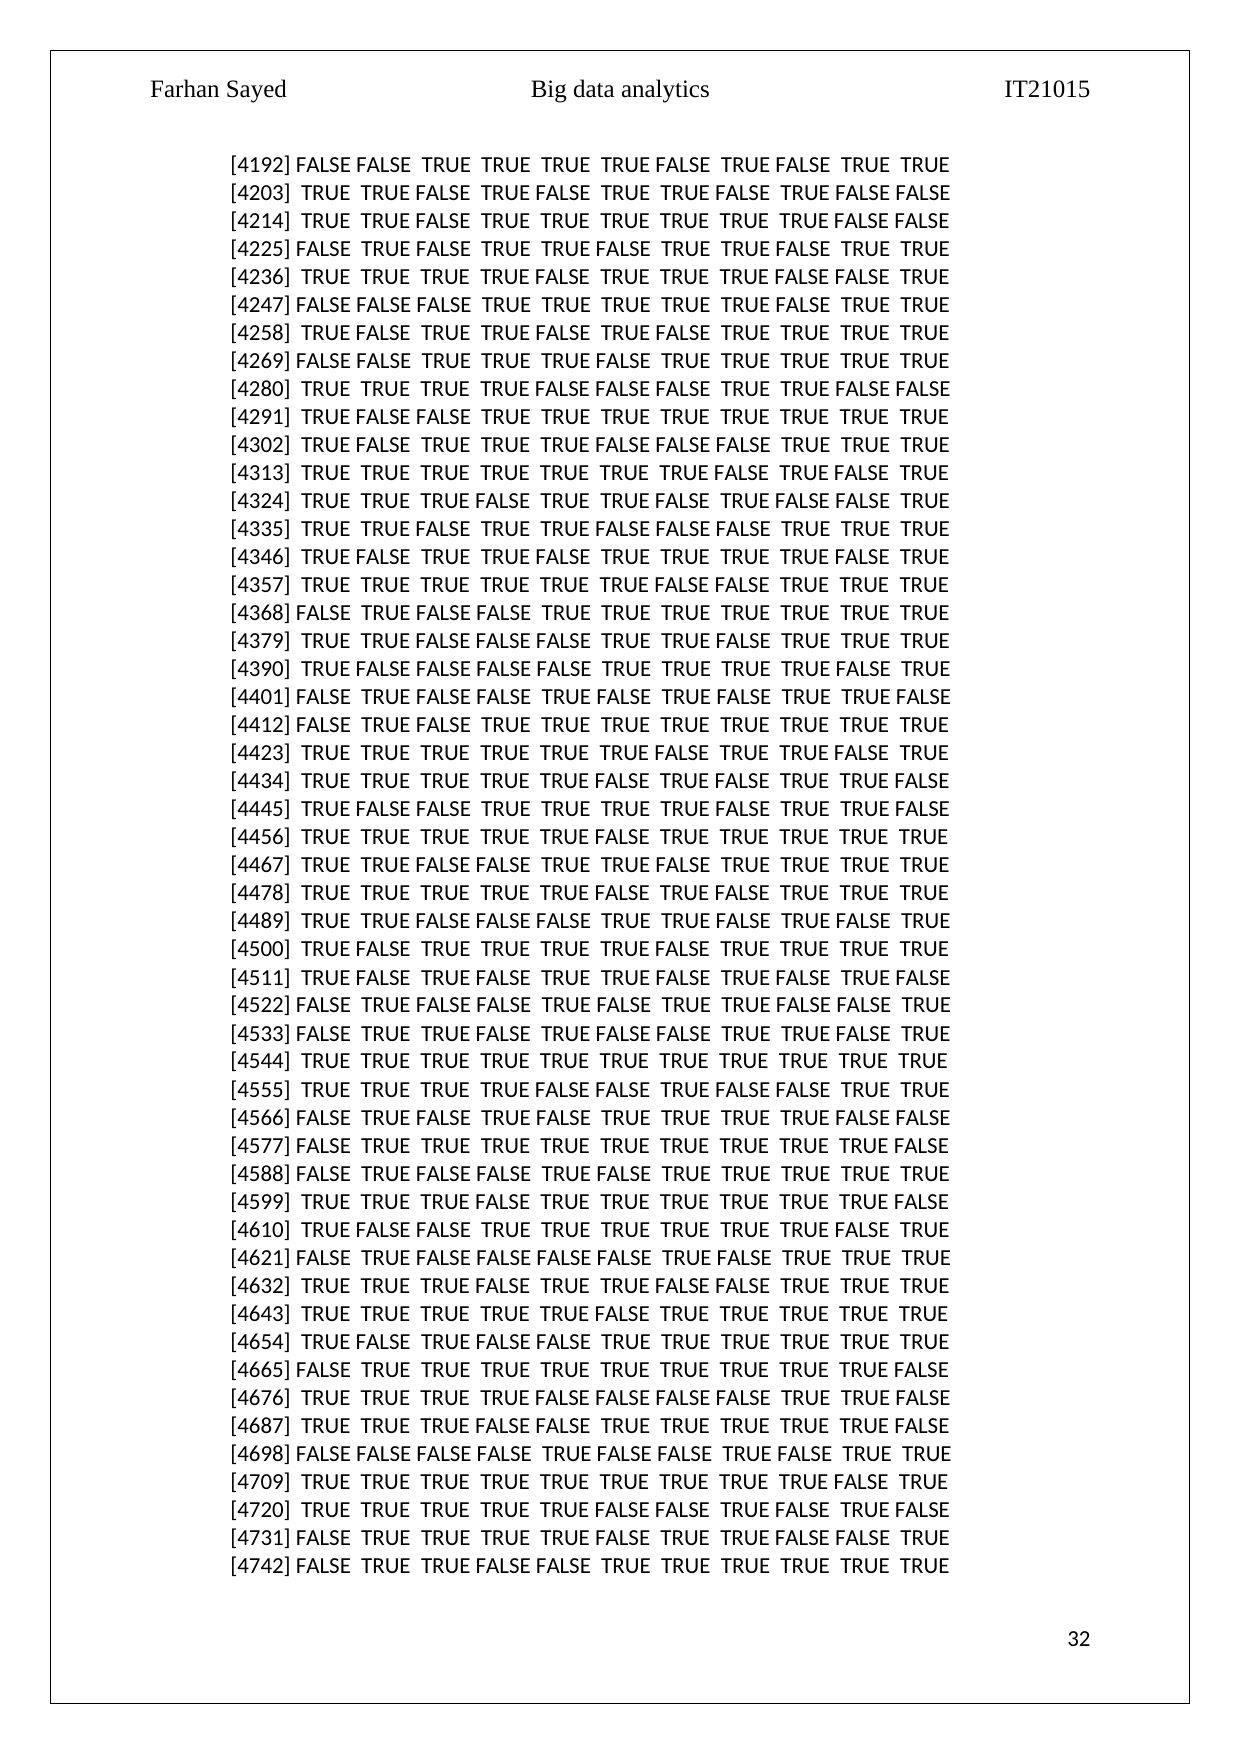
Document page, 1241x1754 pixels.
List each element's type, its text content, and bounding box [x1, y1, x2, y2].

text [4511] TRUE FALSE TRUE FALSE TRUE TRUE FALSE TRUE FALSE TRUE FALSE [225, 963, 1090, 991]
text [4599] TRUE TRUE TRUE FALSE TRUE TRUE TRUE TRUE TRUE TRUE FALSE [225, 1187, 1090, 1215]
text [4742] FALSE TRUE TRUE FALSE FALSE TRUE TRUE TRUE TRUE TRUE TRUE [225, 1551, 1090, 1579]
text [4346] TRUE FALSE TRUE TRUE FALSE TRUE TRUE TRUE TRUE FALSE TRUE [225, 542, 1090, 570]
text [4192] FALSE FALSE TRUE TRUE TRUE TRUE FALSE TRUE FALSE TRUE TRUE [225, 150, 1090, 178]
text [4555] TRUE TRUE TRUE TRUE FALSE FALSE TRUE FALSE FALSE TRUE TRUE [225, 1075, 1090, 1103]
text [4412] FALSE TRUE FALSE TRUE TRUE TRUE TRUE TRUE TRUE TRUE TRUE [225, 710, 1090, 738]
text [4203] TRUE TRUE FALSE TRUE FALSE TRUE TRUE FALSE TRUE FALSE FALSE [225, 178, 1090, 206]
text [4478] TRUE TRUE TRUE TRUE TRUE FALSE TRUE FALSE TRUE TRUE TRUE [225, 878, 1090, 907]
text [4566] FALSE TRUE FALSE TRUE FALSE TRUE TRUE TRUE TRUE FALSE FALSE [225, 1103, 1090, 1131]
text [4324] TRUE TRUE TRUE FALSE TRUE TRUE FALSE TRUE FALSE FALSE TRUE [225, 486, 1090, 514]
text [4643] TRUE TRUE TRUE TRUE TRUE FALSE TRUE TRUE TRUE TRUE TRUE [225, 1299, 1090, 1327]
text [4731] FALSE TRUE TRUE TRUE TRUE FALSE TRUE TRUE FALSE FALSE TRUE [225, 1523, 1090, 1551]
text [4632] TRUE TRUE TRUE FALSE TRUE TRUE FALSE FALSE TRUE TRUE TRUE [225, 1271, 1090, 1299]
text [4500] TRUE FALSE TRUE TRUE TRUE TRUE FALSE TRUE TRUE TRUE TRUE [225, 934, 1090, 963]
text [4445] TRUE FALSE FALSE TRUE TRUE TRUE TRUE FALSE TRUE TRUE FALSE [225, 794, 1090, 822]
text [4676] TRUE TRUE TRUE TRUE FALSE FALSE FALSE FALSE TRUE TRUE FALSE [225, 1383, 1090, 1411]
text [4357] TRUE TRUE TRUE TRUE TRUE TRUE FALSE FALSE TRUE TRUE TRUE [225, 570, 1090, 598]
text [4368] FALSE TRUE FALSE FALSE TRUE TRUE TRUE TRUE TRUE TRUE TRUE [225, 598, 1090, 626]
text [4225] FALSE TRUE FALSE TRUE TRUE FALSE TRUE TRUE FALSE TRUE TRUE [225, 234, 1090, 262]
text [4423] TRUE TRUE TRUE TRUE TRUE TRUE FALSE TRUE TRUE FALSE TRUE [225, 738, 1090, 766]
text [4720] TRUE TRUE TRUE TRUE TRUE FALSE FALSE TRUE FALSE TRUE FALSE [225, 1495, 1090, 1523]
text [4467] TRUE TRUE FALSE FALSE TRUE TRUE FALSE TRUE TRUE TRUE TRUE [225, 851, 1090, 878]
text [4665] FALSE TRUE TRUE TRUE TRUE TRUE TRUE TRUE TRUE TRUE FALSE [225, 1355, 1090, 1383]
text [4291] TRUE FALSE FALSE TRUE TRUE TRUE TRUE TRUE TRUE TRUE TRUE [225, 402, 1090, 430]
text [4390] TRUE FALSE FALSE FALSE FALSE TRUE TRUE TRUE TRUE FALSE TRUE [225, 654, 1090, 682]
text [4621] FALSE TRUE FALSE FALSE FALSE FALSE TRUE FALSE TRUE TRUE TRUE [225, 1243, 1090, 1271]
text [4434] TRUE TRUE TRUE TRUE TRUE FALSE TRUE FALSE TRUE TRUE FALSE [225, 766, 1090, 794]
text [4247] FALSE FALSE FALSE TRUE TRUE TRUE TRUE TRUE FALSE TRUE TRUE [225, 290, 1090, 318]
text [4698] FALSE FALSE FALSE FALSE TRUE FALSE FALSE TRUE FALSE TRUE TRUE [225, 1439, 1090, 1467]
text [4610] TRUE FALSE FALSE TRUE TRUE TRUE TRUE TRUE TRUE FALSE TRUE [225, 1215, 1090, 1243]
text [4379] TRUE TRUE FALSE FALSE FALSE TRUE TRUE FALSE TRUE TRUE TRUE [225, 626, 1090, 654]
text [4533] FALSE TRUE TRUE FALSE TRUE FALSE FALSE TRUE TRUE FALSE TRUE [225, 1019, 1090, 1047]
text [4522] FALSE TRUE FALSE FALSE TRUE FALSE TRUE TRUE FALSE FALSE TRUE [225, 991, 1090, 1019]
text [4236] TRUE TRUE TRUE TRUE FALSE TRUE TRUE TRUE FALSE FALSE TRUE [225, 262, 1090, 290]
text [4401] FALSE TRUE FALSE FALSE TRUE FALSE TRUE FALSE TRUE TRUE FALSE [225, 682, 1090, 710]
text [4489] TRUE TRUE FALSE FALSE FALSE TRUE TRUE FALSE TRUE FALSE TRUE [225, 907, 1090, 934]
text [4588] FALSE TRUE FALSE FALSE TRUE FALSE TRUE TRUE TRUE TRUE TRUE [225, 1159, 1090, 1187]
text [4654] TRUE FALSE TRUE FALSE FALSE TRUE TRUE TRUE TRUE TRUE TRUE [225, 1327, 1090, 1355]
text [4302] TRUE FALSE TRUE TRUE TRUE FALSE FALSE FALSE TRUE TRUE TRUE [225, 430, 1090, 458]
text [4280] TRUE TRUE TRUE TRUE FALSE FALSE FALSE TRUE TRUE FALSE FALSE [225, 374, 1090, 402]
text [4544] TRUE TRUE TRUE TRUE TRUE TRUE TRUE TRUE TRUE TRUE TRUE [225, 1047, 1090, 1075]
text [4335] TRUE TRUE FALSE TRUE TRUE FALSE FALSE FALSE TRUE TRUE TRUE [225, 514, 1090, 542]
text [4687] TRUE TRUE TRUE FALSE FALSE TRUE TRUE TRUE TRUE TRUE FALSE [225, 1411, 1090, 1439]
text [4456] TRUE TRUE TRUE TRUE TRUE FALSE TRUE TRUE TRUE TRUE TRUE [225, 822, 1090, 851]
text [4577] FALSE TRUE TRUE TRUE TRUE TRUE TRUE TRUE TRUE TRUE FALSE [225, 1131, 1090, 1159]
text [4258] TRUE FALSE TRUE TRUE FALSE TRUE FALSE TRUE TRUE TRUE TRUE [225, 318, 1090, 346]
text [4709] TRUE TRUE TRUE TRUE TRUE TRUE TRUE TRUE TRUE FALSE TRUE [225, 1467, 1090, 1495]
text [4214] TRUE TRUE FALSE TRUE TRUE TRUE TRUE TRUE TRUE FALSE FALSE [225, 206, 1090, 234]
text [4313] TRUE TRUE TRUE TRUE TRUE TRUE TRUE FALSE TRUE FALSE TRUE [225, 458, 1090, 486]
text [4269] FALSE FALSE TRUE TRUE TRUE FALSE TRUE TRUE TRUE TRUE TRUE [225, 346, 1090, 374]
